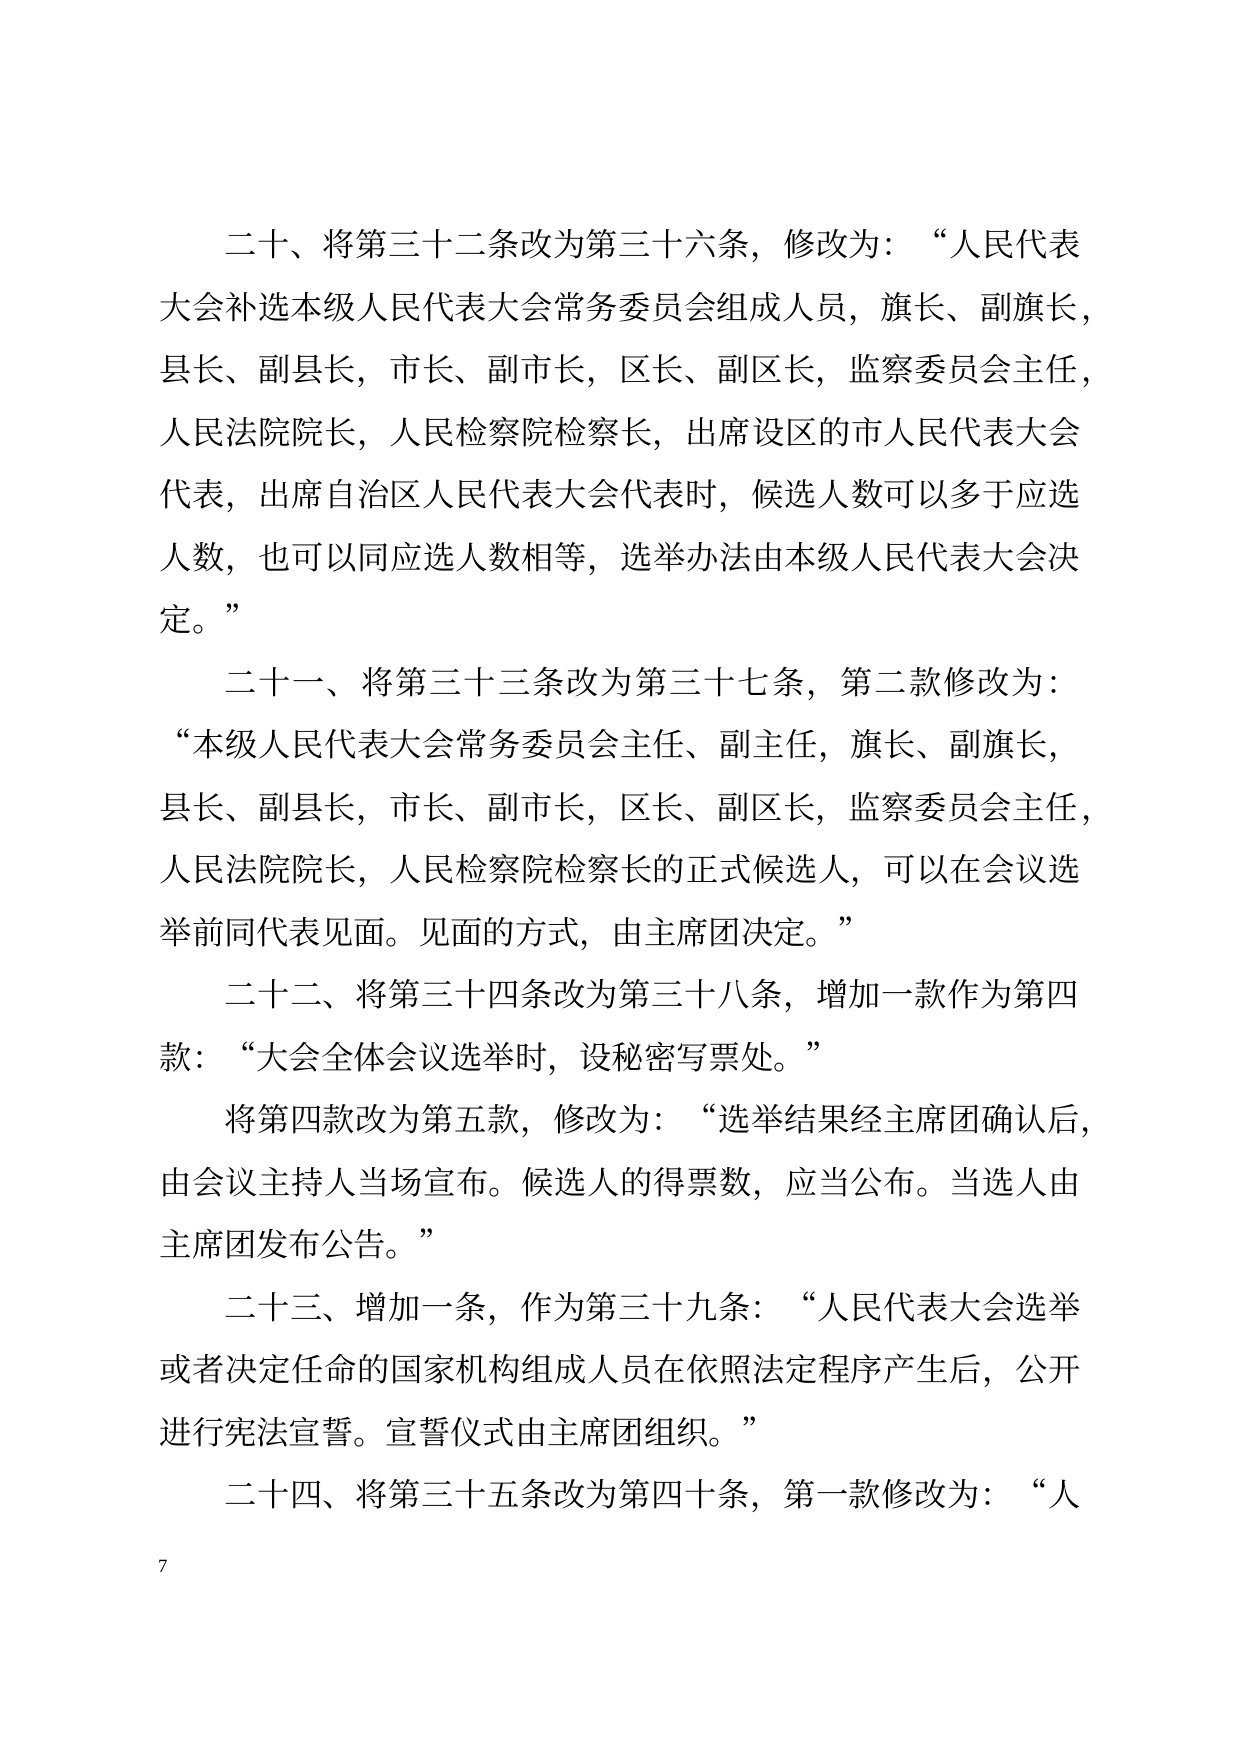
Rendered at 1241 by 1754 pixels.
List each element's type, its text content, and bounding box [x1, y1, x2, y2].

text 将第四款改为第五款，修改为：“选举结果经主席团确认后，由会议主持人当场宣布。候选人的得票数，应当公布。当选人由主席团发布公告。” [159, 1082, 1081, 1269]
text 二十三、增加一条，作为第三十九条：“人民代表大会选举或者决定任命的国家机构组成人员在依照法定程序产生后，公开进行宪法宣誓。宣誓仪式由主席团组织。” [159, 1269, 1081, 1457]
text 二十、将第三十二条改为第三十六条，修改为：“人民代表大会补选本级人民代表大会常务委员会组成人员，旗长、副旗长，县长、副县长，市长、副市长，区长、副区长，监察委员会主任，人民法院院长，人民检察院检察长，出席设区的市人民代表大会代表，出席自治区人民代表大会代表时，候选人数可以多于应选人数，也可以同应选人数相等，选举办法由本级人民代表大会决定。” [159, 207, 1081, 644]
text 二十一、将第三十三条改为第三十七条，第二款修改为：“本级人民代表大会常务委员会主任、副主任，旗长、副旗长，县长、副县长，市长、副市长，区长、副区长，监察委员会主任，人民法院院长，人民检察院检察长的正式候选人，可以在会议选举前同代表见面。见面的方式，由主席团决定。” [159, 644, 1081, 957]
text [159, 1457, 1081, 1519]
text 二十二、将第三十四条改为第三十八条，增加一款作为第四款：“大会全体会议选举时，设秘密写票处。” [159, 957, 1081, 1082]
